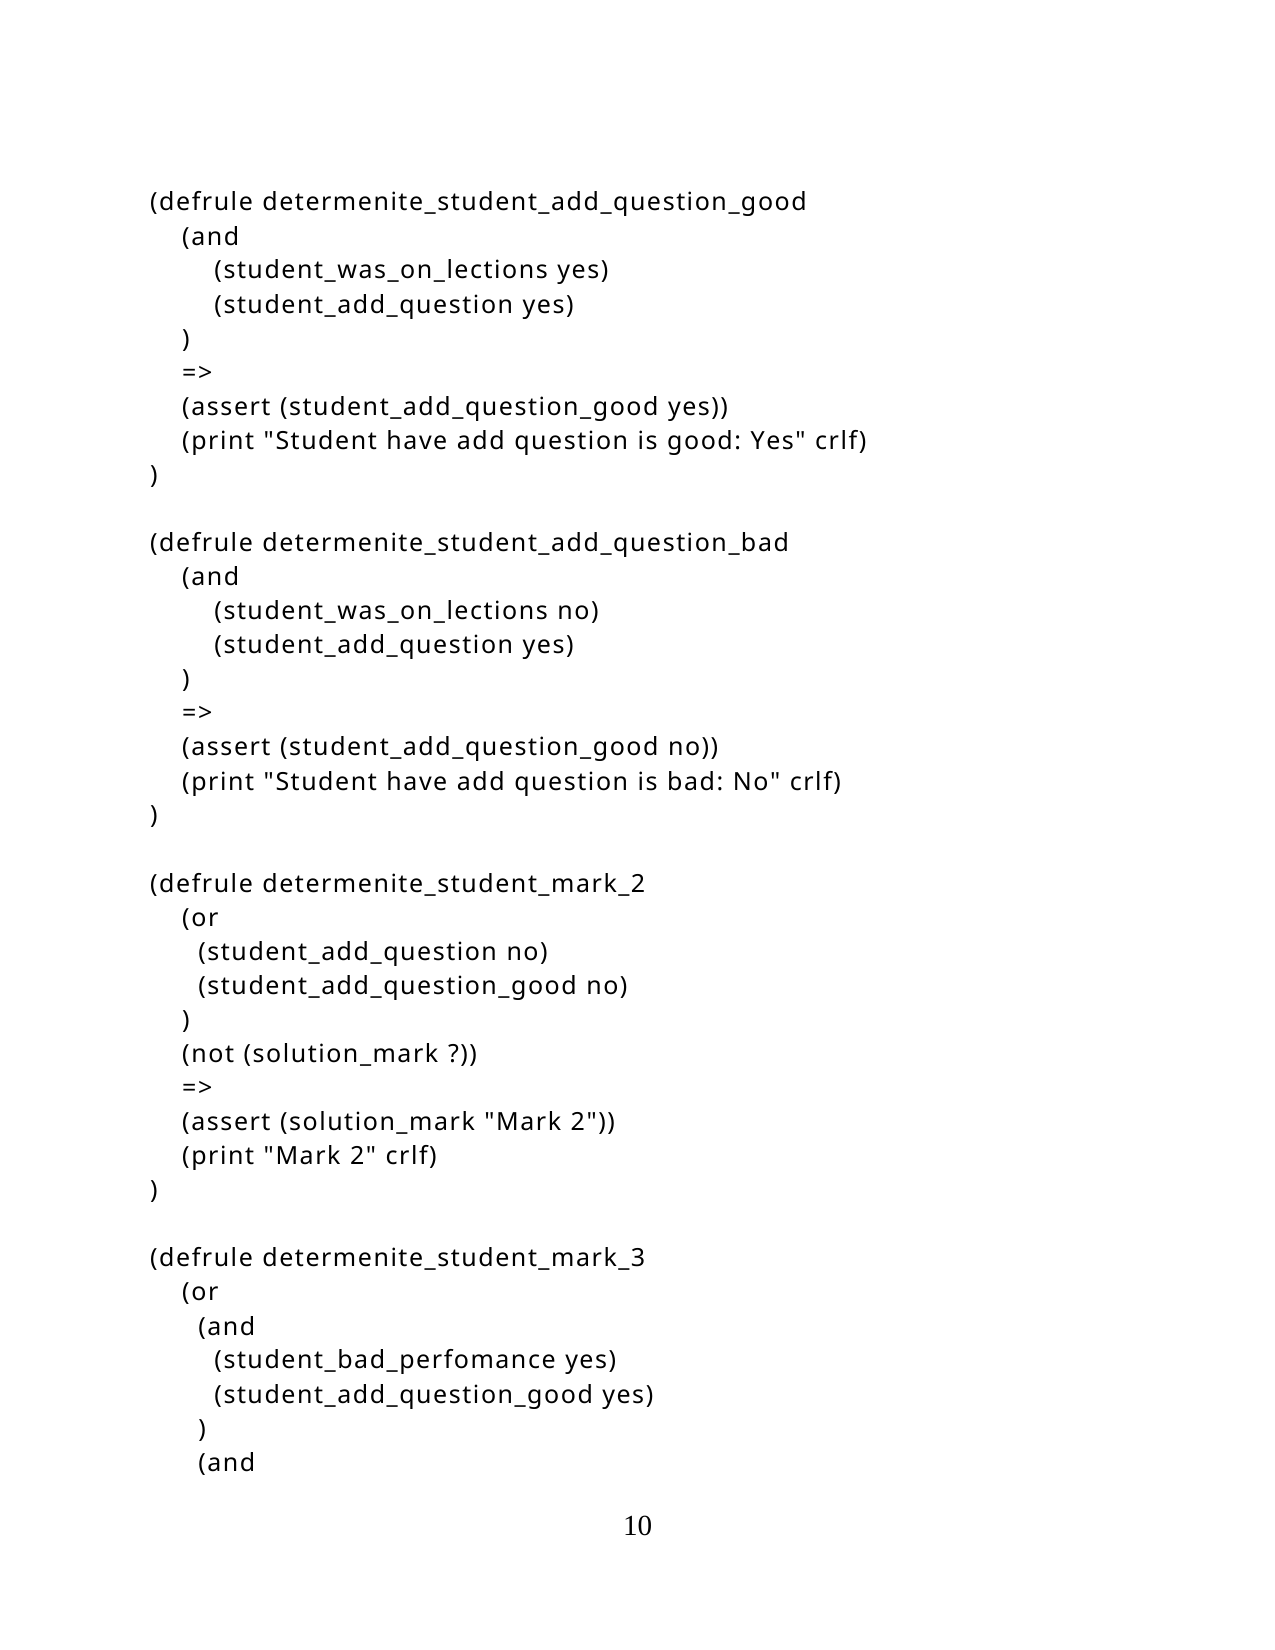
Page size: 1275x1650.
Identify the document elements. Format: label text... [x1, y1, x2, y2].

subtitle (not (solution_mark ?)) [150, 1036, 1125, 1070]
subtitle (and [150, 1444, 1125, 1478]
subtitle ) [150, 1172, 1125, 1206]
subtitle => [150, 695, 1125, 729]
subtitle (student_add_question_good yes) [150, 1376, 1125, 1410]
subtitle (student_add_question yes) [150, 286, 1125, 320]
subtitle ) [150, 457, 1125, 491]
subtitle (student_was_on_lections yes) [150, 252, 1125, 286]
subtitle (student_add_question_good no) [150, 967, 1125, 1002]
subtitle (defrule determenite_student_add_question_good [150, 184, 1125, 218]
subtitle ) [150, 797, 1125, 831]
subtitle (and [150, 218, 1125, 252]
subtitle ) [150, 1410, 1125, 1444]
subtitle ) [150, 1002, 1125, 1036]
subtitle (and [150, 1308, 1125, 1342]
subtitle (student_was_on_lections no) [150, 593, 1125, 627]
subtitle ) [150, 661, 1125, 695]
subtitle (defrule determenite_student_mark_2 [150, 865, 1125, 899]
subtitle (defrule determenite_student_add_question_bad [150, 525, 1125, 559]
subtitle (defrule determenite_student_mark_3 [150, 1240, 1125, 1274]
subtitle (or [150, 899, 1125, 933]
subtitle (student_add_question no) [150, 933, 1125, 967]
subtitle (student_add_question yes) [150, 627, 1125, 661]
subtitle ) [150, 320, 1125, 354]
subtitle (print "Student have add question is good: Yes" crlf) [150, 422, 1125, 457]
subtitle (assert (solution_mark "Mark 2")) [150, 1104, 1125, 1138]
subtitle (print "Student have add question is bad: No" crlf) [150, 763, 1125, 797]
subtitle (student_bad_perfomance yes) [150, 1342, 1125, 1376]
subtitle => [150, 354, 1125, 388]
subtitle (print "Mark 2" crlf) [150, 1138, 1125, 1172]
subtitle (assert (student_add_question_good yes)) [150, 388, 1125, 422]
subtitle (or [150, 1274, 1125, 1308]
subtitle (assert (student_add_question_good no)) [150, 729, 1125, 763]
subtitle => [150, 1070, 1125, 1104]
subtitle (and [150, 559, 1125, 593]
